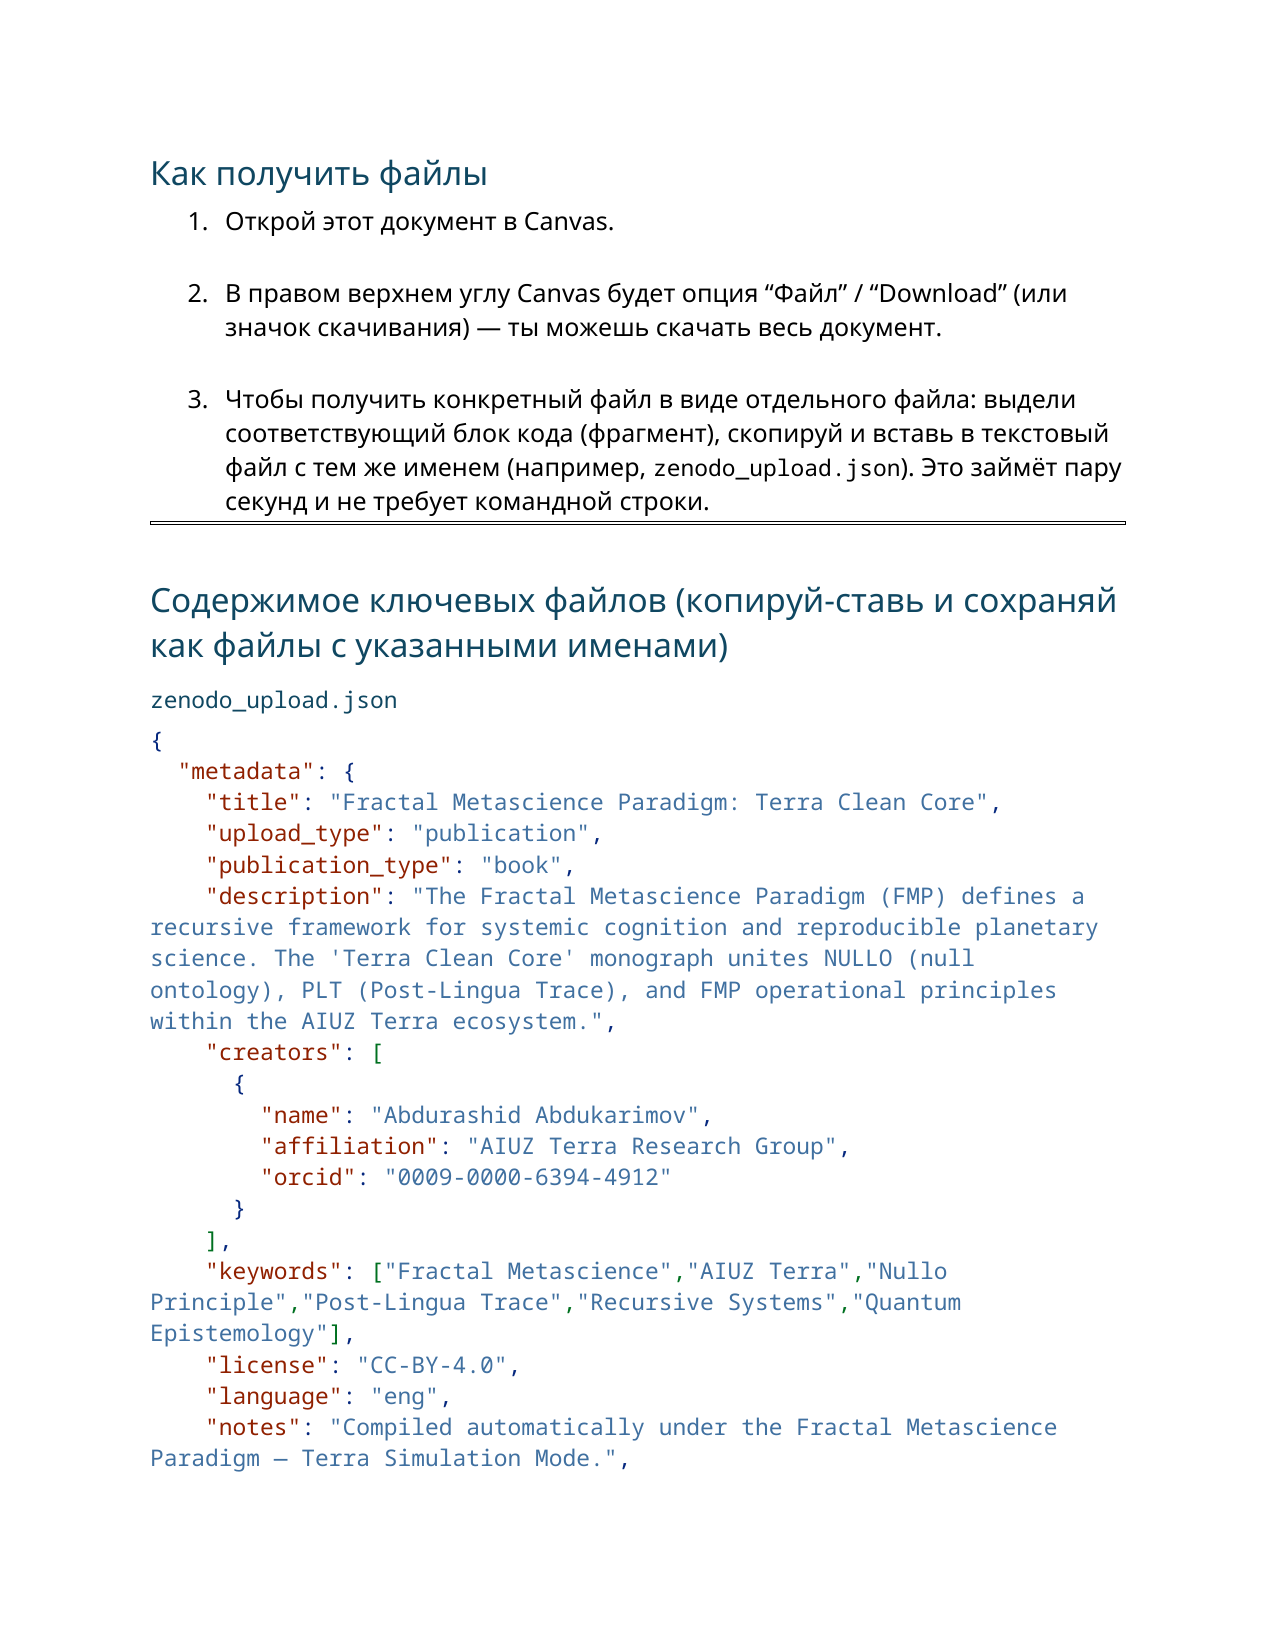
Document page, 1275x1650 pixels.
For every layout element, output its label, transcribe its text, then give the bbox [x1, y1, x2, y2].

list Открой этот документ в Canvas. [187, 204, 1125, 272]
list В правом верхнем углу Canvas будет опция “Файл” / “Download” (или значок скачивания) — ты можешь скачать весь документ. [187, 276, 1125, 378]
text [150, 723, 1125, 1473]
subtitle Содержимое ключевых файлов (копируй-ставь и сохраняй как файлы с указанными именами) [150, 576, 1125, 667]
list Чтобы получить конкретный файл в виде отдельного файла: выдели соответствующий блок кода (фрагмент), скопируй и вставь в текстовый файл с тем же именем (например, zenodo_upload.json). Это займёт пару секунд и не требует командной строки. [187, 382, 1125, 518]
subtitle Как получить файлы [150, 150, 1125, 195]
subtitle zenodo_upload.json [150, 684, 1125, 715]
